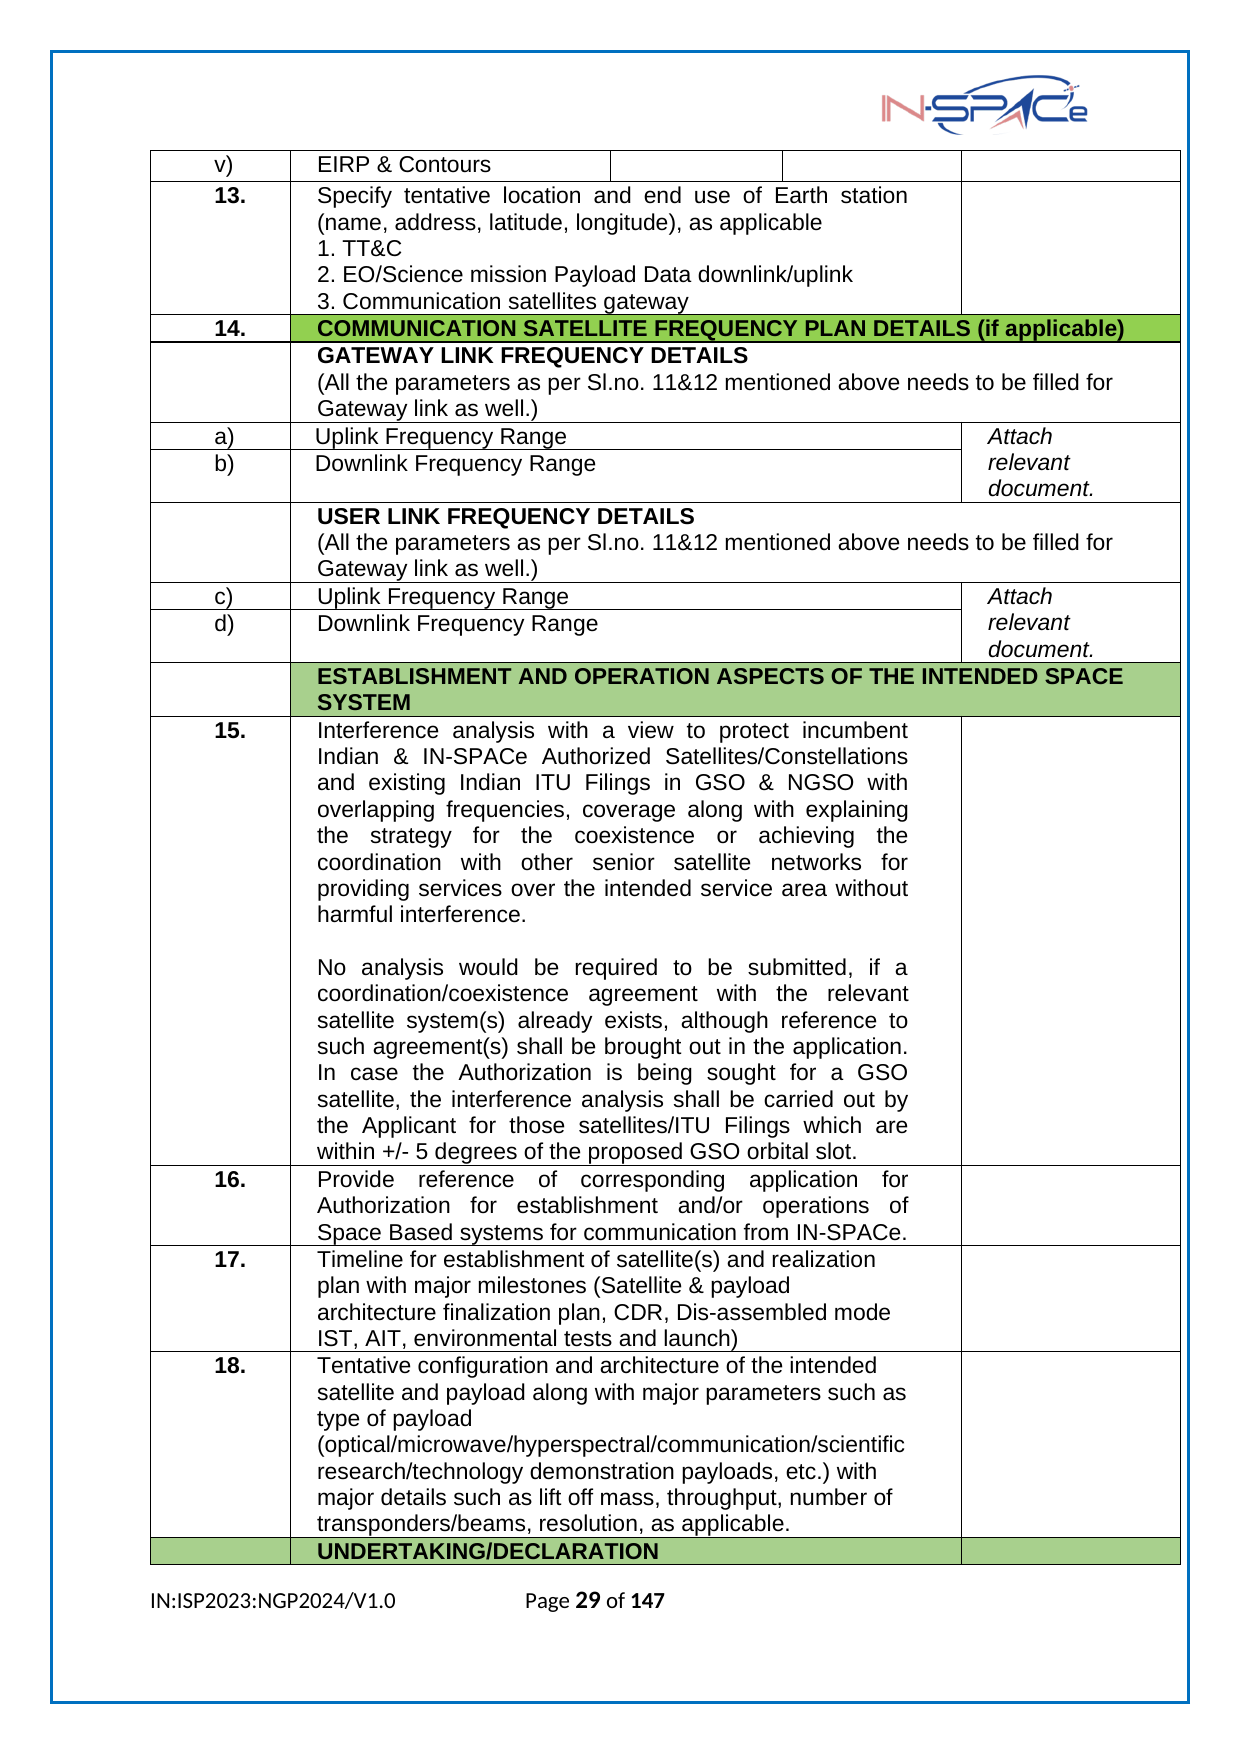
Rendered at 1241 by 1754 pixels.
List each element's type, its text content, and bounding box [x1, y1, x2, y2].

table_cell [962, 1352, 1180, 1537]
table_cell [151, 315, 290, 341]
table_cell EIRP & Contours [291, 151, 610, 181]
table_cell Downlink Frequency Range [291, 610, 961, 662]
table_cell [611, 151, 782, 181]
table_cell [962, 182, 1180, 314]
table_cell [962, 151, 1180, 181]
table_cell [962, 717, 1180, 1165]
table_cell [151, 583, 290, 609]
table_cell [151, 450, 290, 502]
table_cell GATEWAY LINK FREQUENCY DETAILS (All the parameters as per Sl.no. 11&12 mentioned above needs to be filled for Gateway link as well.) [291, 343, 1180, 422]
table_cell [151, 182, 290, 314]
table_cell [151, 343, 290, 422]
table_cell Uplink Frequency Range [291, 423, 961, 449]
table_cell UNDERTAKING/DECLARATION [291, 1538, 961, 1564]
table_cell Uplink Frequency Range [291, 583, 961, 609]
table_cell ESTABLISHMENT AND OPERATION ASPECTS OF THE INTENDED SPACE SYSTEM [291, 663, 1180, 716]
table_cell [151, 1246, 290, 1351]
table_cell Attach relevant document. [962, 423, 1180, 502]
table_cell [151, 503, 290, 582]
table_cell [151, 151, 290, 181]
picture [879, 74, 1089, 134]
table_cell Specify tentative location and end use of Earth station (name, address, latitude, longitude), as applicable 1. TT&C 2. EO/Science mission Payload Data downlink/uplink 3. Communication satellites gateway [291, 182, 961, 314]
table_cell [962, 1166, 1180, 1245]
table_cell Tentative configuration and architecture of the intended satellite and payload along with major parameters such as type of payload (optical/microwave/hyperspectral/communication/scientific research/technology demonstration payloads, etc.) with major details such as lift off mass, throughput, number of transponders/beams, resolution, as applicable. [291, 1352, 961, 1537]
table_cell [151, 717, 290, 1165]
table_cell USER LINK FREQUENCY DETAILS (All the parameters as per Sl.no. 11&12 mentioned above needs to be filled for Gateway link as well.) [291, 503, 1180, 582]
table_cell [151, 663, 290, 716]
table_cell [783, 151, 961, 181]
table_cell Interference analysis with a view to protect incumbent Indian & IN-SPACe Authorized Satellites/Constellations and existing Indian ITU Filings in GSO & NGSO with overlapping frequencies, coverage along with explaining the strategy for the coexistence or achieving the coordination with other senior satellite networks for providing services over the intended service area without harmful interference. No analysis would be required to be submitted, if a coordination/coexistence agreement with the relevant satellite system(s) already exists, although reference to such agreement(s) shall be brought out in the application. In case the Authorization is being sought for a GSO satellite, the interference analysis shall be carried out by the Applicant for those satellites/ITU Filings which are within +/- 5 degrees of the proposed GSO orbital slot. [291, 717, 961, 1165]
table_cell [962, 1246, 1180, 1351]
table_cell [151, 1538, 290, 1564]
table_cell Attach relevant document. [962, 583, 1180, 662]
table_cell [151, 1352, 290, 1537]
table_cell [151, 423, 290, 449]
table_cell Downlink Frequency Range [291, 450, 961, 502]
table_cell [962, 1538, 1180, 1564]
table_cell [151, 610, 290, 662]
table_cell COMMUNICATION SATELLITE FREQUENCY PLAN DETAILS (if applicable) [291, 315, 1180, 341]
table_cell [151, 1166, 290, 1245]
table_cell Provide reference of corresponding application for Authorization for establishment and/or operations of Space Based systems for communication from IN-SPACe. [291, 1166, 961, 1245]
table_cell Timeline for establishment of satellite(s) and realization plan with major milestones (Satellite & payload architecture finalization plan, CDR, Dis-assembled mode IST, AIT, environmental tests and launch) [291, 1246, 961, 1351]
